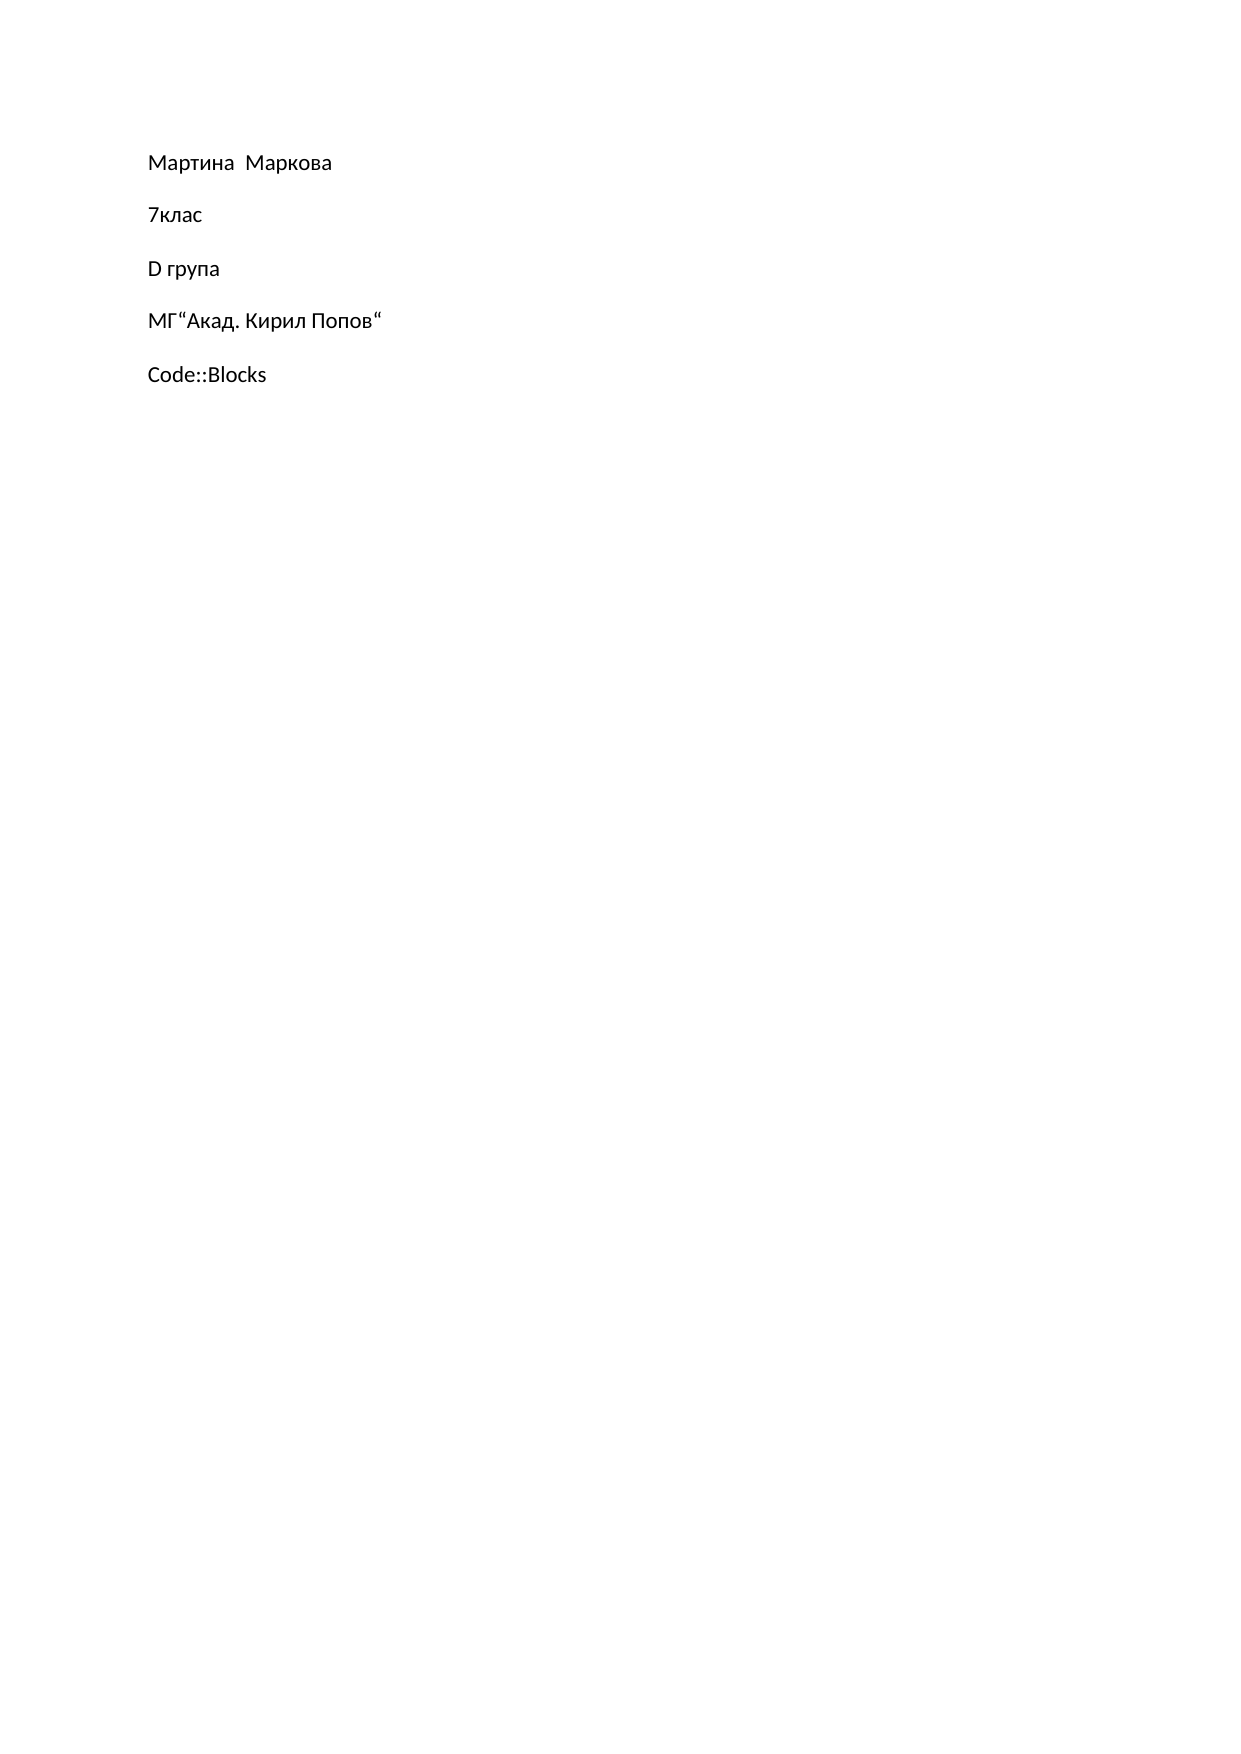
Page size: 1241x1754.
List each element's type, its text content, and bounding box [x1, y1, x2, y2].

text Мартина Маркова [148, 148, 1093, 176]
text 7клас [148, 201, 1093, 229]
text МГ“Акад. Кирил Попов“ [148, 307, 1093, 335]
text D група [148, 254, 1093, 282]
text Code::Blocks [148, 360, 1093, 388]
